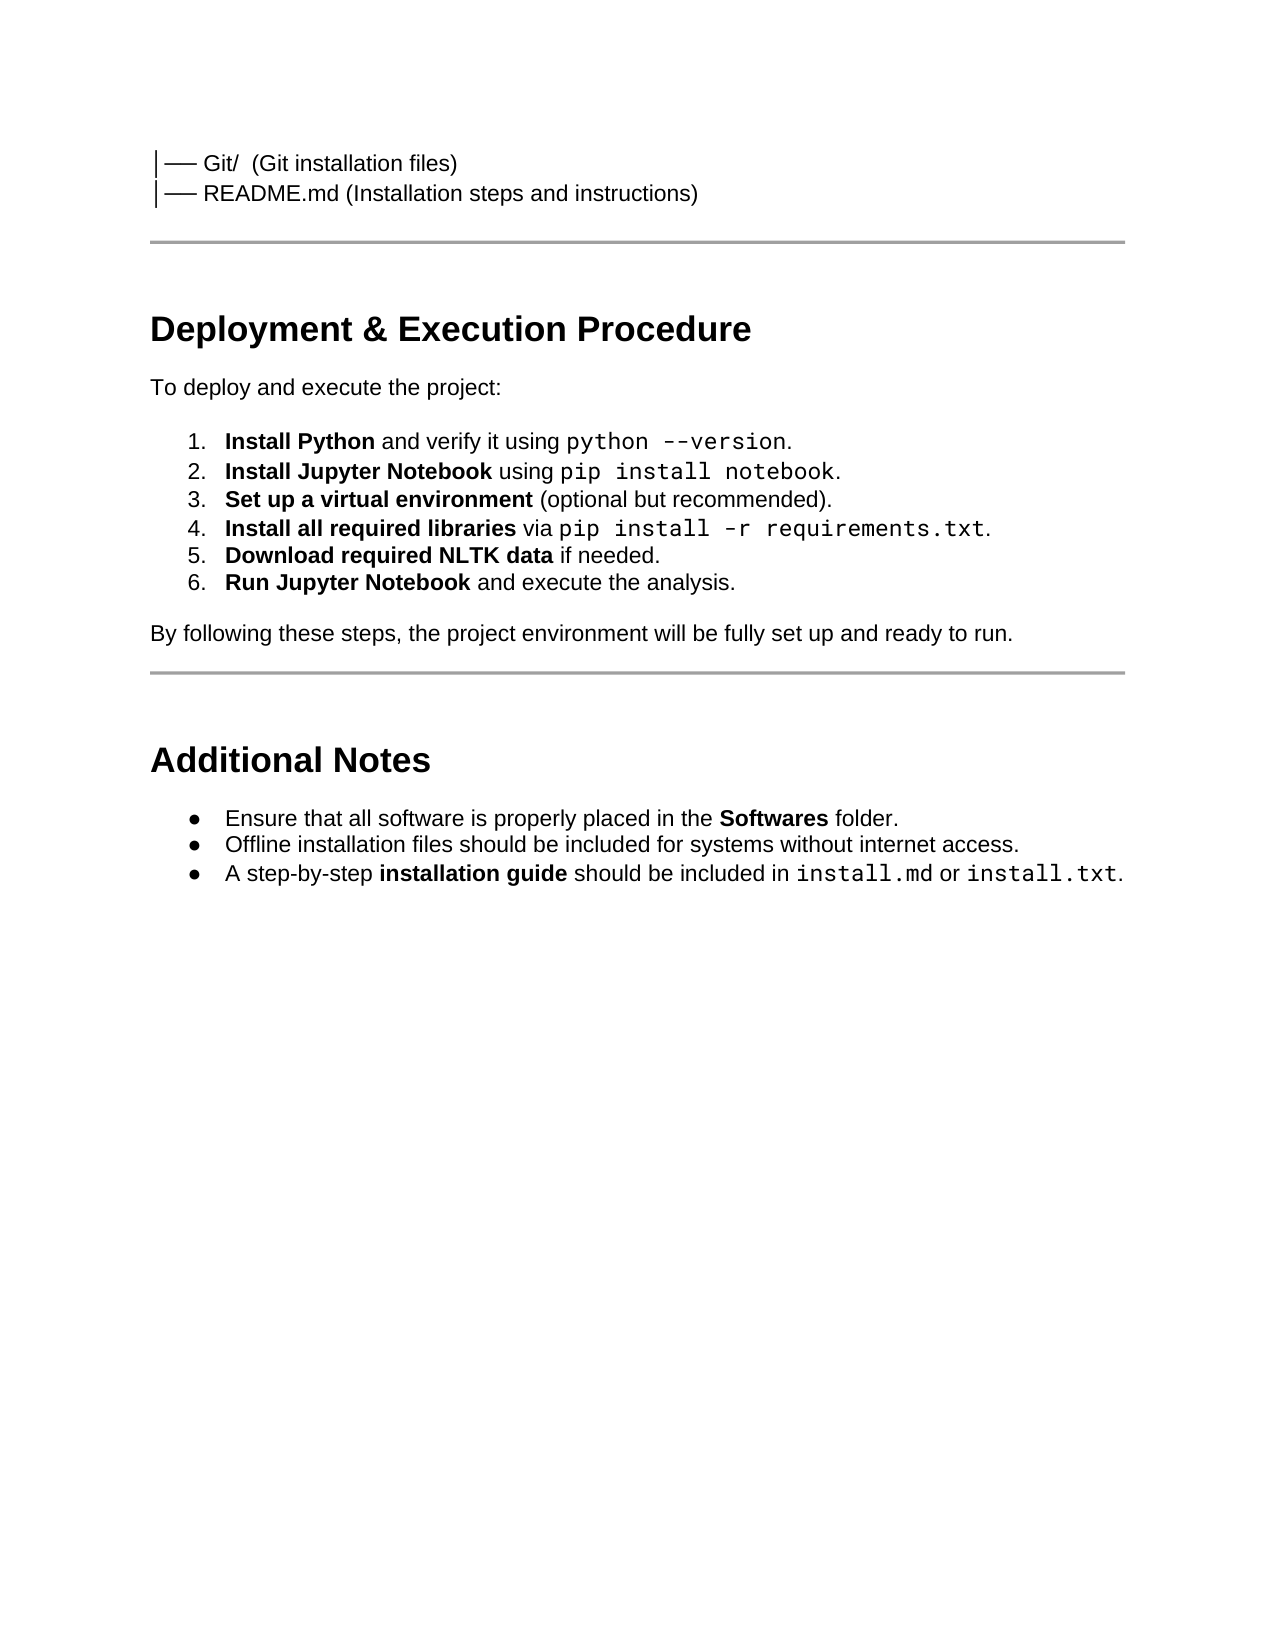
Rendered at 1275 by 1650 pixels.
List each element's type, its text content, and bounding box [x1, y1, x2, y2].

text │── README.md (Installation steps and instructions) [157, 180, 1125, 207]
subtitle Additional Notes [150, 739, 1125, 780]
list Install all required libraries via pip install -r requirements.txt. [187, 512, 1125, 542]
text By following these steps, the project environment will be fully set up and ready to run. [150, 620, 1125, 646]
text │── Git/ (Git installation files) [157, 150, 1125, 176]
list A step-by-step installation guide should be included in install.md or install.txt. [187, 858, 1125, 888]
list Install Jupyter Notebook using pip install notebook. [187, 456, 1125, 486]
text To deploy and execute the project: [150, 374, 1125, 400]
list Run Jupyter Notebook and execute the analysis. [187, 569, 1125, 595]
list Offline installation files should be included for systems without internet access. [187, 831, 1125, 858]
list Download required NLTK data if needed. [187, 542, 1125, 569]
list Set up a virtual environment (optional but recommended). [187, 486, 1125, 512]
subtitle Deployment & Execution Procedure [150, 308, 1125, 349]
list Ensure that all software is properly placed in the Softwares folder. [187, 805, 1125, 831]
list Install Python and verify it using python --version. [187, 425, 1125, 456]
